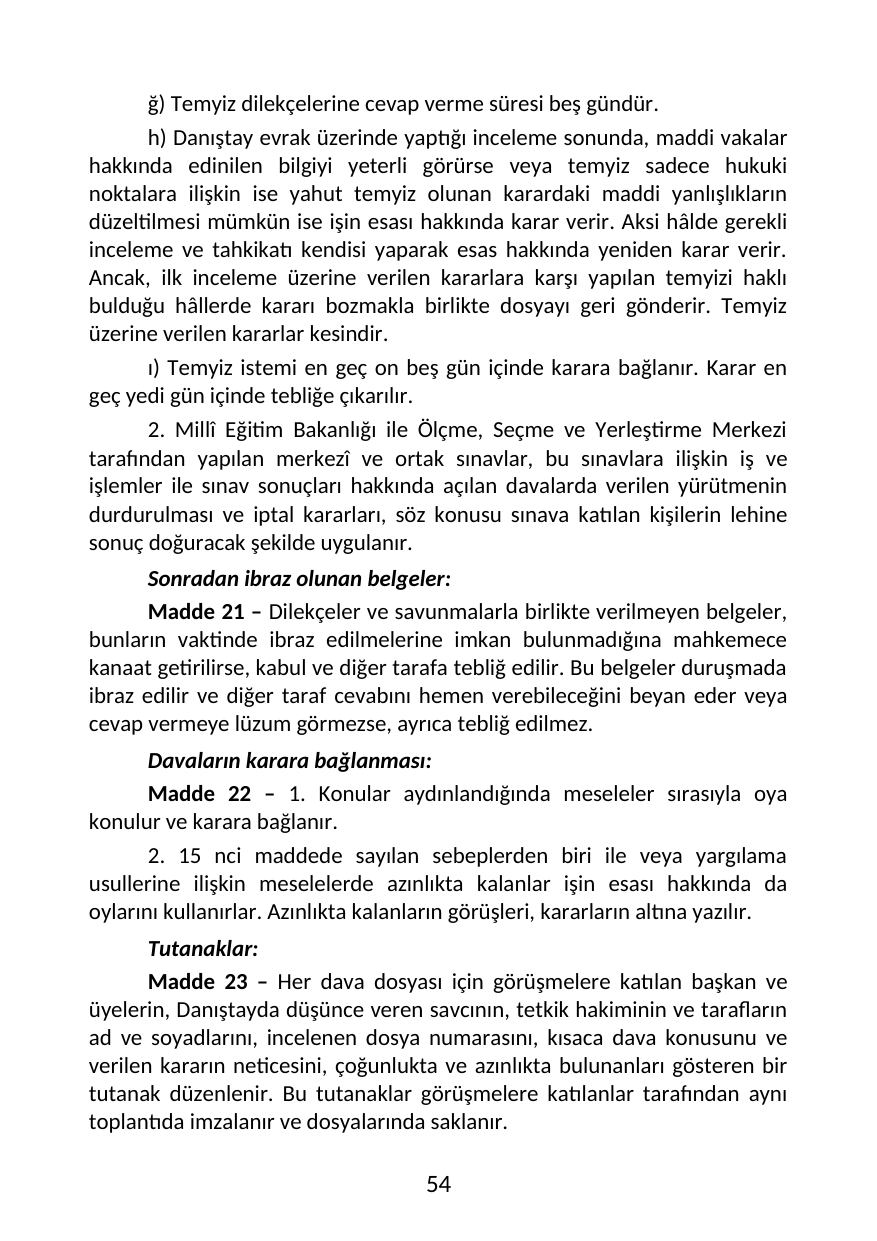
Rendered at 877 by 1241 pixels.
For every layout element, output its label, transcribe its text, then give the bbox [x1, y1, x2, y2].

text Madde 22 – 1. Konular aydınlandığında meseleler sırasıyla oya konulur ve karara bağlanır. [89, 779, 788, 835]
text Davaların karara bağlanması: [89, 750, 788, 773]
text ı) Temyiz istemi en geç on beş gün içinde karara bağlanır. Karar en geç yedi gün içinde tebliğe çıkarılır. [89, 353, 788, 409]
text Tutanaklar: [89, 938, 788, 961]
text Sonradan ibraz olunan belgeler: [89, 568, 788, 591]
text Madde 23 – Her dava dosyası için görüşmelere katılan başkan ve üyelerin, Danıştayda düşünce veren savcının, tetkik hakiminin ve tarafların ad ve soyadlarını, incelenen dosya numarasını, kısaca dava konusunu ve verilen kararın neticesini, çoğunlukta ve azınlıkta bulunanları gösteren bir tutanak düzenlenir. Bu tutanaklar görüşmelere katılanlar tarafından aynı toplantıda imzalanır ve dosyalarında saklanır. [89, 967, 788, 1135]
text ğ) Temyiz dilekçelerine cevap verme süresi beş gündür. [89, 89, 788, 117]
text h) Danıştay evrak üzerinde yaptığı inceleme sonunda, maddi vakalar hakkında edinilen bilgiyi yeterli görürse veya temyiz sadece hukuki noktalara ilişkin ise yahut temyiz olunan karardaki maddi yanlışlıkların düzeltilmesi mümkün ise işin esası hakkında karar verir. Aksi hâlde gerekli inceleme ve tahkikatı kendisi yaparak esas hakkında yeniden karar verir. Ancak, ilk inceleme üzerine verilen kararlara karşı yapılan temyizi haklı bulduğu hâllerde kararı bozmakla birlikte dosyayı geri gönderir. Temyiz üzerine verilen kararlar kesindir. [89, 123, 788, 347]
text 2. Millî Eğitim Bakanlığı ile Ölçme, Seçme ve Yerleştirme Merkezi tarafından yapılan merkezî ve ortak sınavlar, bu sınavlara ilişkin iş ve işlemler ile sınav sonuçları hakkında açılan davalarda verilen yürütmenin durdurulması ve iptal kararları, söz konusu sınava katılan kişilerin lehine sonuç doğuracak şekilde uygulanır. [89, 416, 788, 556]
text 2. 15 nci maddede sayılan sebeplerden biri ile veya yargılama usullerine ilişkin meselelerde azınlıkta kalanlar işin esası hakkında da oylarını kullanırlar. Azınlıkta kalanların görüşleri, kararların altına yazılır. [89, 841, 788, 926]
text Madde 21 – Dilekçeler ve savunmalarla birlikte verilmeyen belgeler, bunların vaktinde ibraz edilmelerine imkan bulunmadığına mahkemece kanaat getirilirse, kabul ve diğer tarafa tebliğ edilir. Bu belgeler duruşmada ibraz edilir ve diğer taraf cevabını hemen verebileceğini beyan eder veya cevap vermeye lüzum görmezse, ayrıca tebliğ edilmez. [89, 597, 788, 737]
